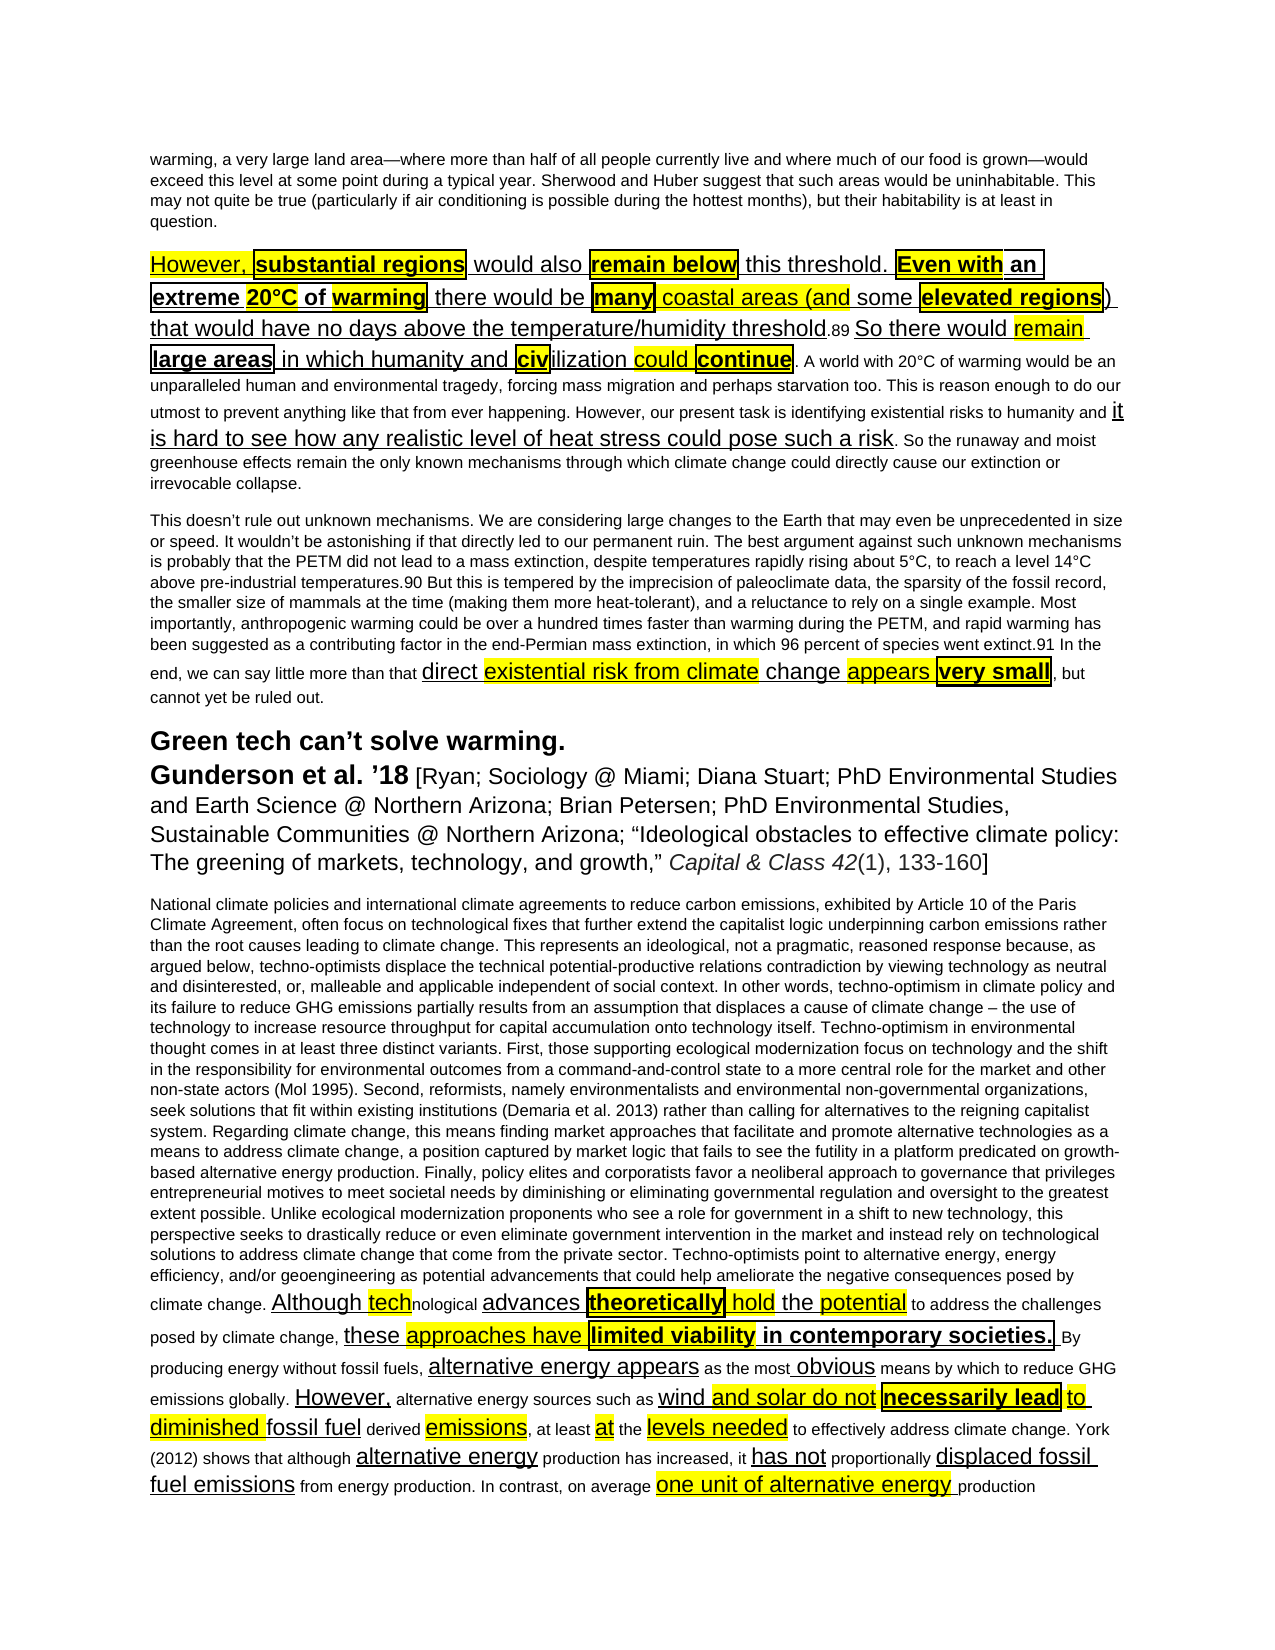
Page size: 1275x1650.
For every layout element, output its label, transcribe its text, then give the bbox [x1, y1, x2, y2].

text Gunderson et al. ’18 [Ryan; Sociology @ Miami; Diana Stuart; PhD Environmental Studies and Earth Science @ Northern Arizona; Brian Petersen; PhD Environmental Studies, Sustainable Communities @ Northern Arizona; “Ideological obstacles to effective climate policy: The greening of markets, technology, and growth,” Capital & Class 42(1), 133-160] [150, 759, 1125, 876]
text However, substantial regions would also remain below this threshold. Even with an extreme 20°C of warming there would be many coastal areas (and some elevated regions) that would have no days above the temperature/humidity threshold.89 So there would remain large areas in which humanity and civilization could continue. A world with 20°C of warming would be an unparalleled human and environmental tragedy, forcing mass migration and perhaps starvation too. This is reason enough to do our utmost to prevent anything like that from ever happening. However, our present task is identifying existential risks to humanity and it is hard to see how any realistic level of heat stress could pose such a risk. So the runaway and moist greenhouse effects remain the only known mechanisms through which climate change could directly cause our extinction or irrevocable collapse. [150, 249, 1125, 493]
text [150, 894, 1125, 1497]
text This doesn’t rule out unknown mechanisms. We are considering large changes to the Earth that may even be unprecedented in size or speed. It wouldn’t be astonishing if that directly led to our permanent ruin. The best argument against such unknown mechanisms is probably that the PETM did not lead to a mass extinction, despite temperatures rapidly rising about 5°C, to reach a level 14°C above pre-industrial temperatures.90 But this is tempered by the imprecision of paleoclimate data, the sparsity of the fossil record, the smaller size of mammals at the time (making them more heat-tolerant), and a reluctance to rely on a single example. Most importantly, anthropogenic warming could be over a hundred times faster than warming during the PETM, and rapid warming has been suggested as a contributing factor in the end-Permian mass extinction, in which 96 percent of species went extinct.91 In the end, we can say little more than that direct existential risk from climate change appears very small, but cannot yet be ruled out. [150, 511, 1125, 707]
subtitle Green tech can’t solve warming. [150, 725, 1125, 757]
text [150, 150, 1125, 231]
